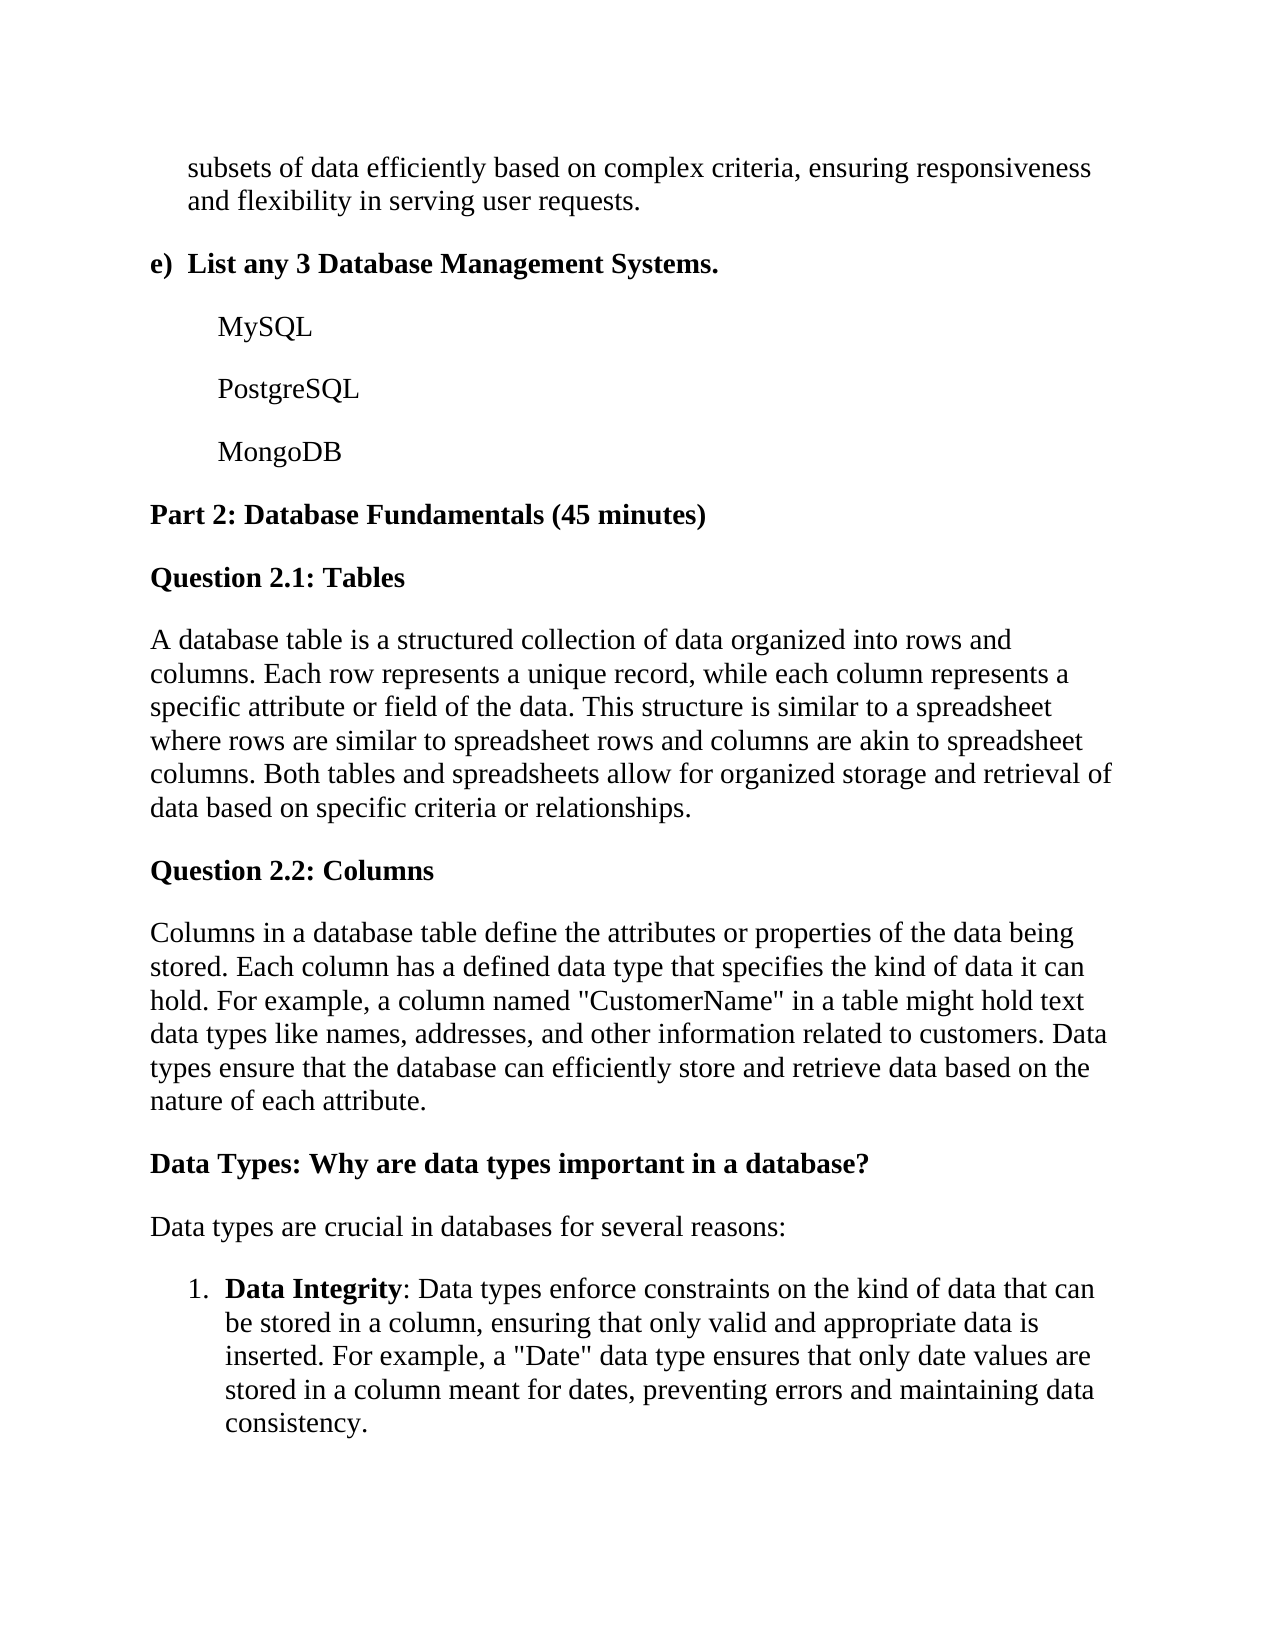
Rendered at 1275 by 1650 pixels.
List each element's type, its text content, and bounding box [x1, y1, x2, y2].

list List any 3 Database Management Systems. [150, 246, 1125, 280]
text Data types are crucial in databases for several reasons: [150, 1209, 1125, 1242]
text Columns in a database table define the attributes or properties of the data being stored. Each column has a defined data type that specifies the kind of data it can hold. For example, a column named "CustomerName" in a table might hold text data types like names, addresses, and other information related to customers. Data types ensure that the database can efficiently store and retrieve data based on the nature of each attribute. [150, 916, 1125, 1117]
list Data Integrity: Data types enforce constraints on the kind of data that can be stored in a column, ensuring that only valid and appropriate data is inserted. For example, a "Date" data type ensures that only date values are stored in a column meant for dates, preventing errors and maintaining data consistency. [187, 1271, 1125, 1439]
text Question 2.1: Tables [150, 560, 1125, 593]
text A database table is a structured collection of data organized into rows and columns. Each row represents a unique record, while each column represents a specific attribute or field of the data. This structure is similar to a spreadsheet where rows are similar to spreadsheet rows and columns are akin to spreadsheet columns. Both tables and spreadsheets allow for organized storage and retrieval of data based on specific criteria or relationships. [150, 622, 1125, 824]
text  MySQL [187, 309, 1125, 342]
text Data Types: Why are data types important in a database? [150, 1146, 1125, 1179]
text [187, 150, 1125, 217]
text Question 2.2: Columns [150, 853, 1125, 886]
subtitle Part 2: Database Fundamentals (45 minutes) [150, 497, 1125, 531]
text  MongoDB [187, 434, 1125, 468]
text  PostgreSQL [187, 372, 1125, 405]
